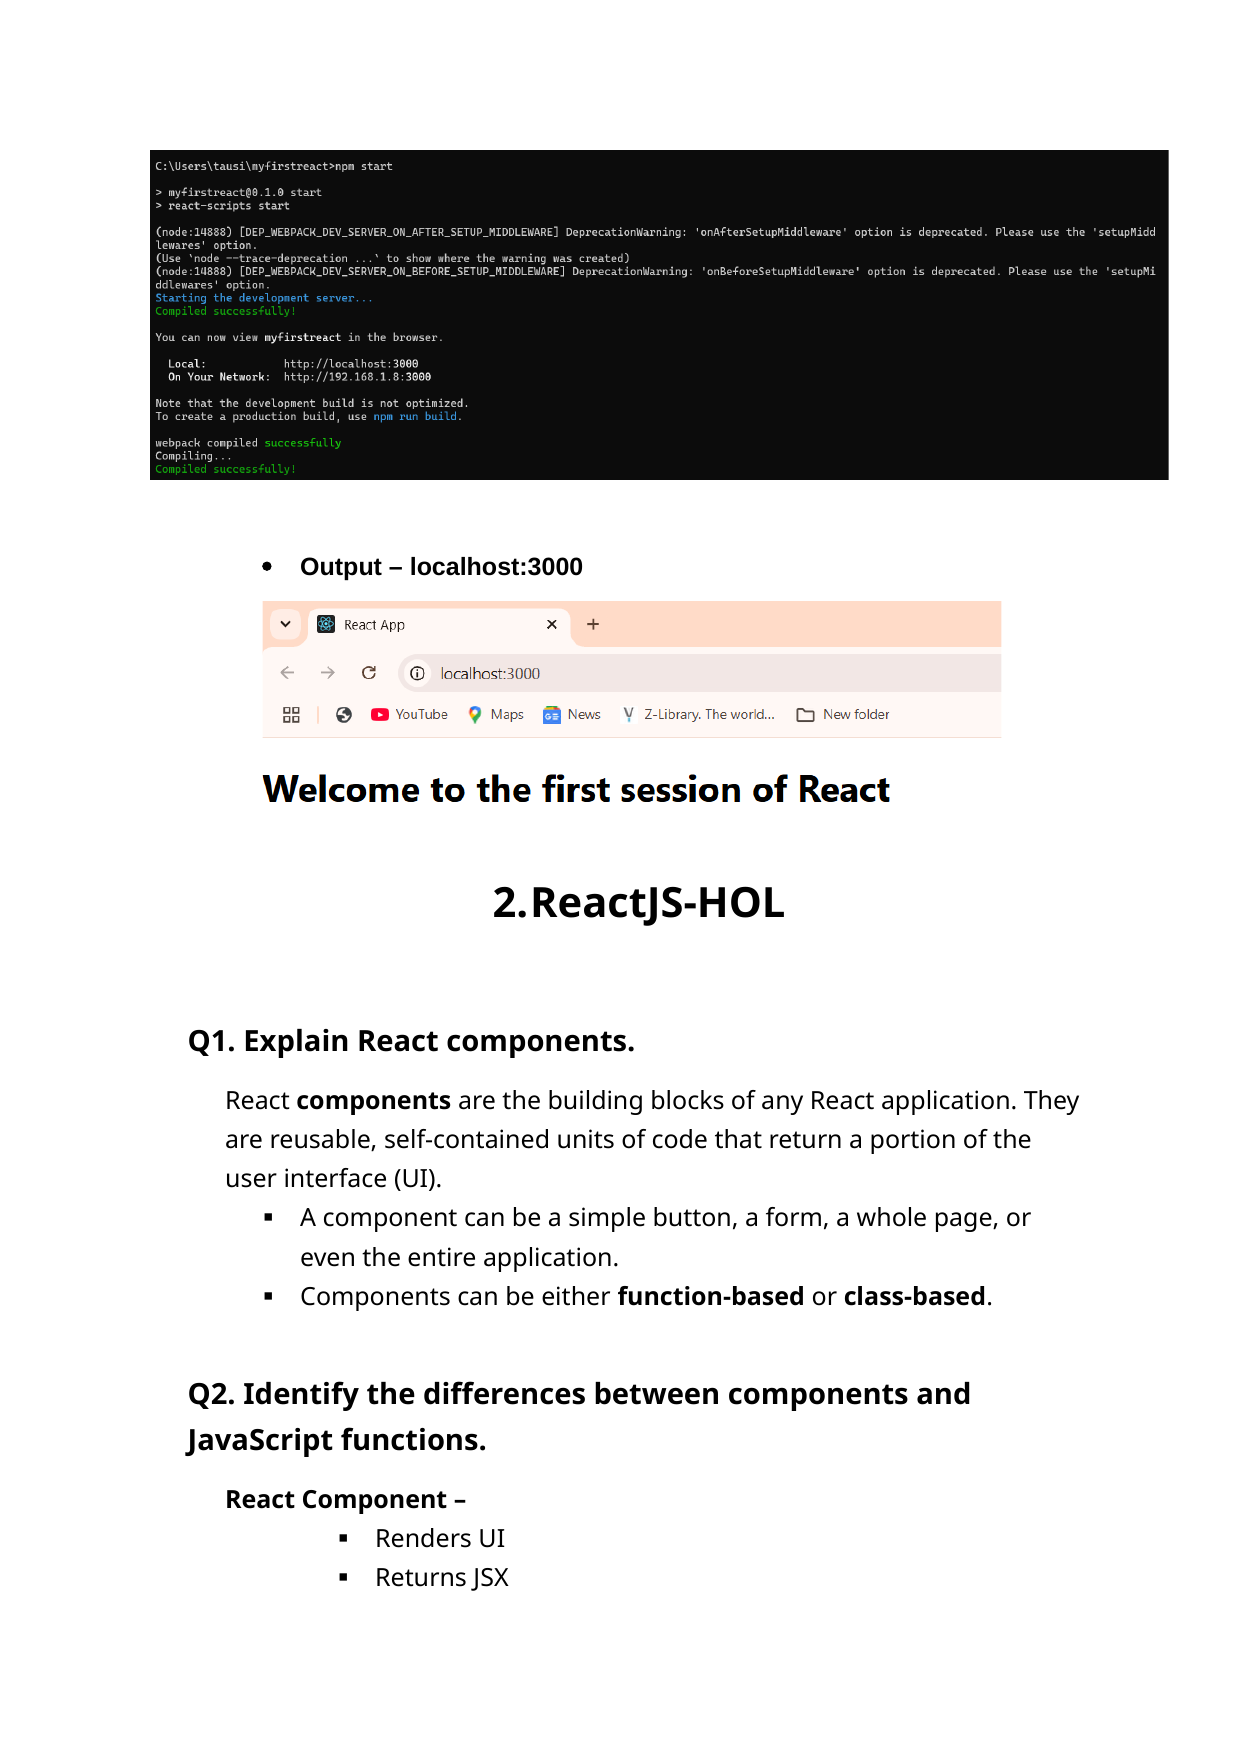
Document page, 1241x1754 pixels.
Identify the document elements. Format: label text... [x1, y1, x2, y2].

picture [262, 601, 1002, 852]
list ReactJS-HOL [187, 873, 1090, 930]
list React components are the building blocks of any React application. They are reusable, self-contained units of code that return a portion of the user interface (UI). [225, 1082, 1090, 1195]
text Q2. Identify the differences between components and JavaScript functions. [187, 1373, 1090, 1459]
list A component can be a simple button, a form, a whole page, or even the entire application. [262, 1200, 1090, 1273]
list Components can be either function-based or class-based. [262, 1278, 1090, 1312]
list Renders UI [337, 1520, 1090, 1554]
picture [150, 150, 1169, 480]
list Returns JSX [337, 1559, 1090, 1594]
list Output – localhost:3000 [262, 551, 1090, 580]
text Q1. Explain React components. [187, 1020, 1090, 1060]
list React Component – [225, 1481, 1090, 1515]
